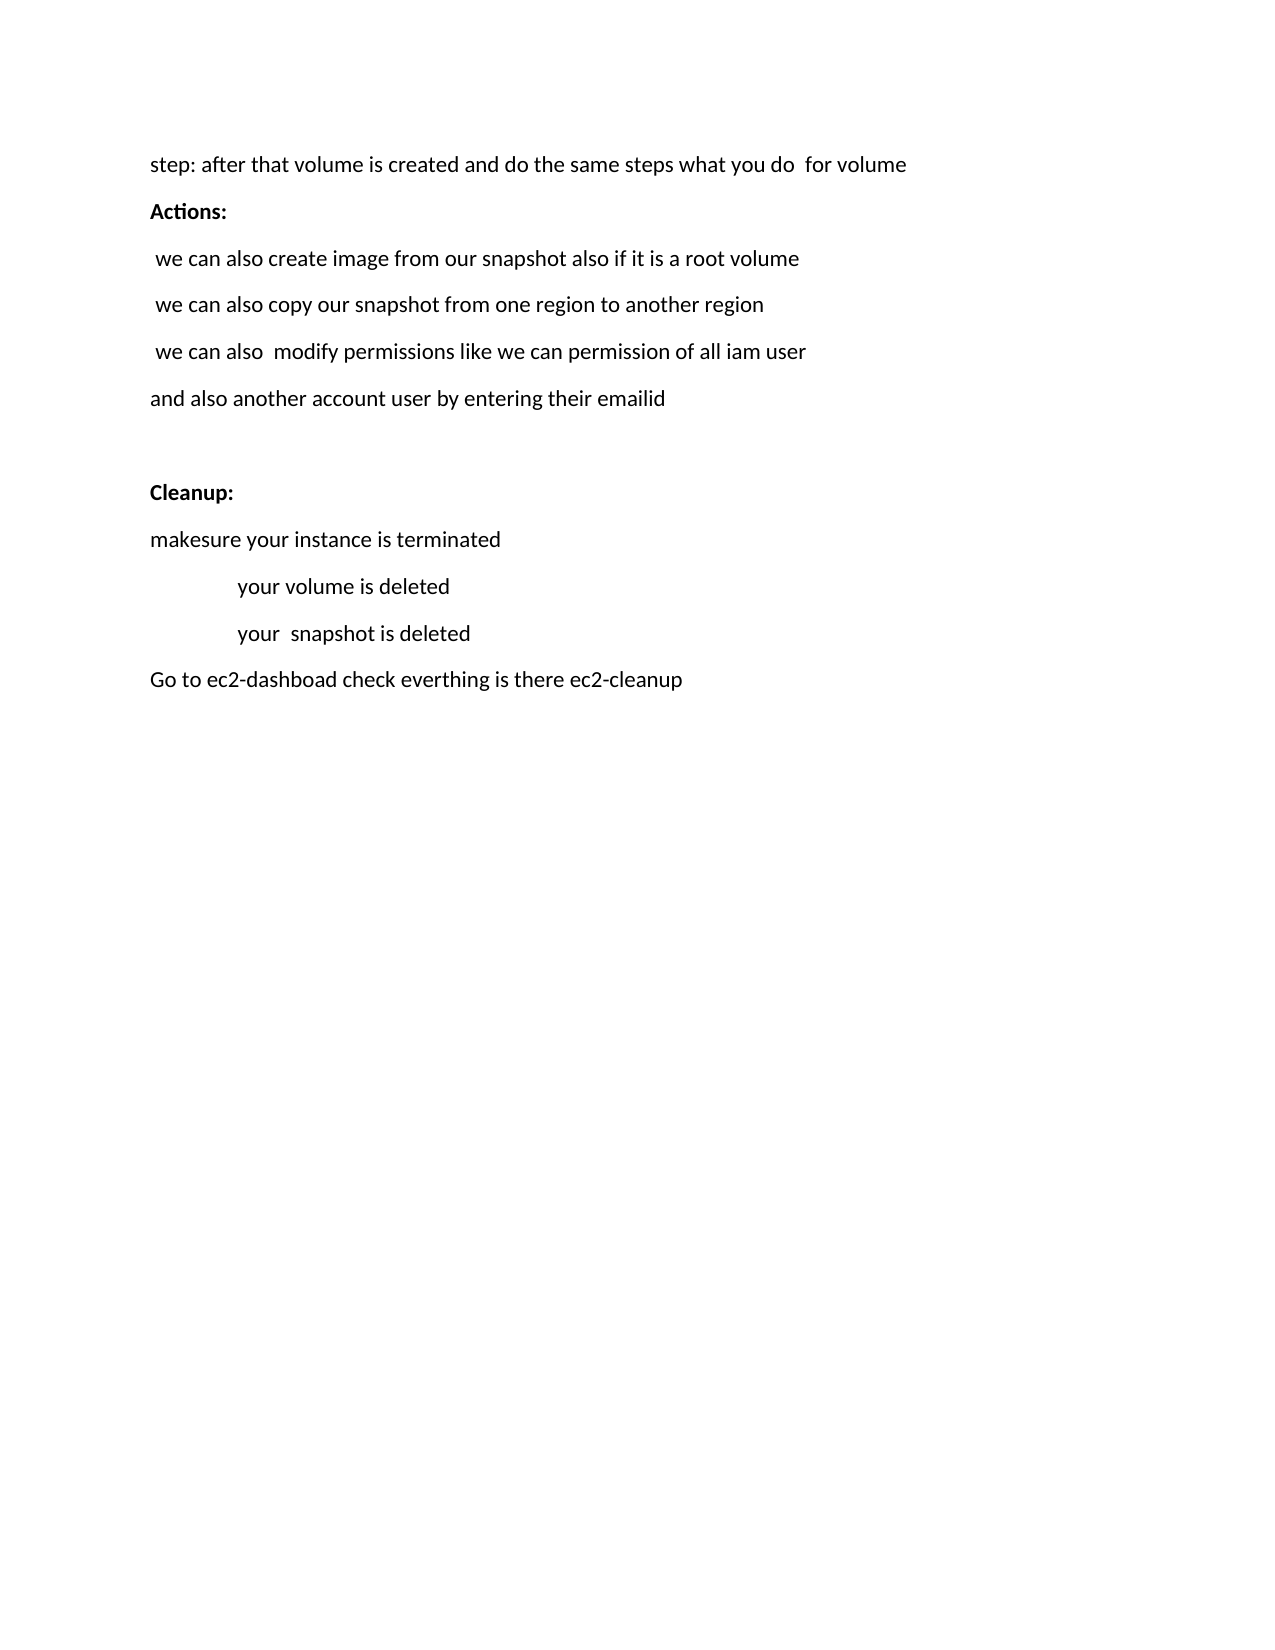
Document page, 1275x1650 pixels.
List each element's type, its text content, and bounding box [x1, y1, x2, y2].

text we can also modify permissions like we can permission of all iam user [150, 337, 1125, 366]
text step: after that volume is created and do the same steps what you do for volume [150, 150, 1125, 178]
text Go to ec2-dashboad check everthing is there ec2-cleanup [150, 666, 1125, 694]
text makesure your instance is terminated [150, 525, 1125, 553]
text your volume is deleted [150, 572, 1125, 600]
text and also another account user by entering their emailid [150, 384, 1125, 412]
text we can also copy our snapshot from one region to another region [150, 291, 1125, 319]
text Actions: [150, 197, 1125, 225]
text we can also create image from our snapshot also if it is a root volume [150, 244, 1125, 272]
text Cleanup: [150, 478, 1125, 506]
text your snapshot is deleted [150, 619, 1125, 647]
